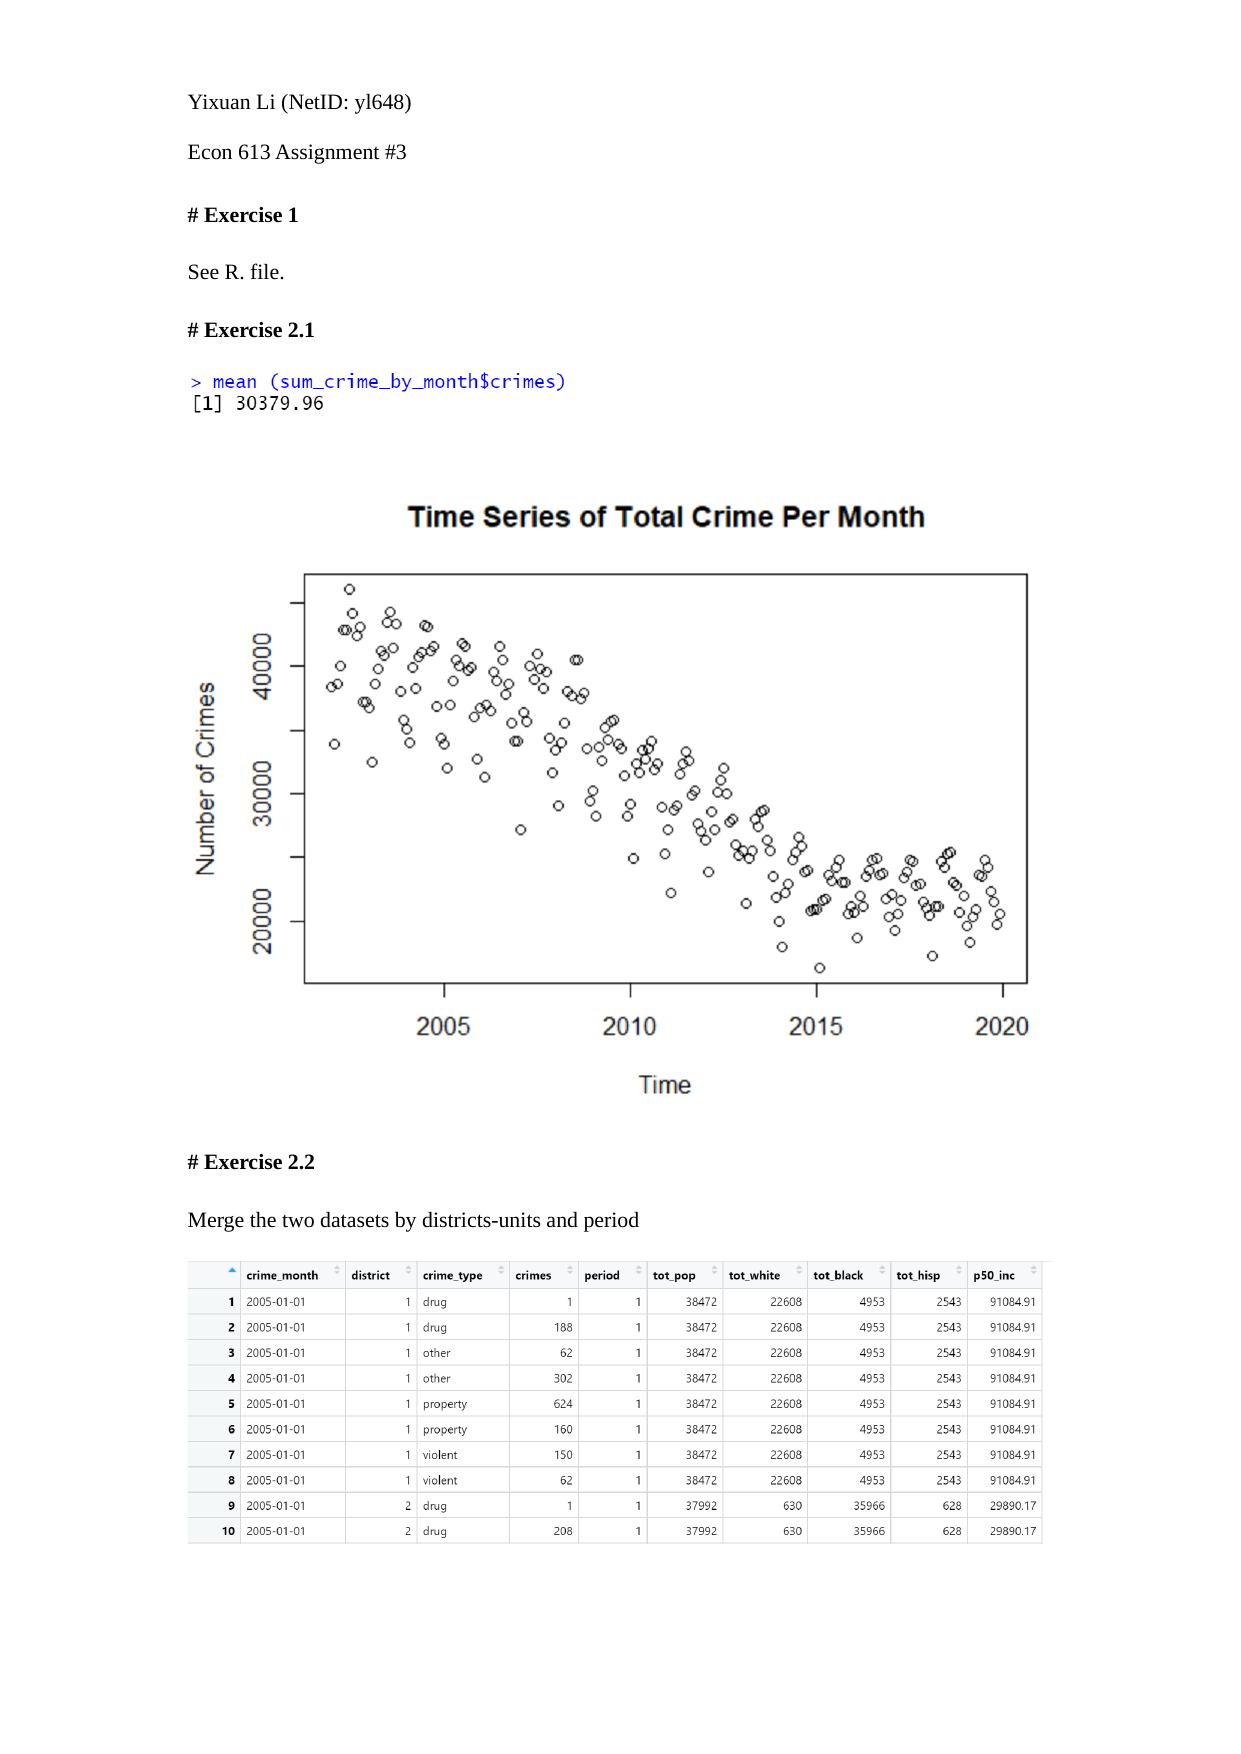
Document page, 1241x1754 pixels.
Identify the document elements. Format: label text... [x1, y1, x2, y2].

text # Exercise 1 [187, 198, 1053, 230]
picture [187, 371, 619, 415]
text Merge the two datasets by districts-units and period [187, 1203, 1053, 1236]
picture [187, 465, 1053, 1109]
text See R. file. [187, 256, 1053, 288]
text # Exercise 2.2 [187, 1146, 1053, 1178]
text # Exercise 2.1 [187, 313, 1053, 346]
picture [187, 1261, 1053, 1544]
